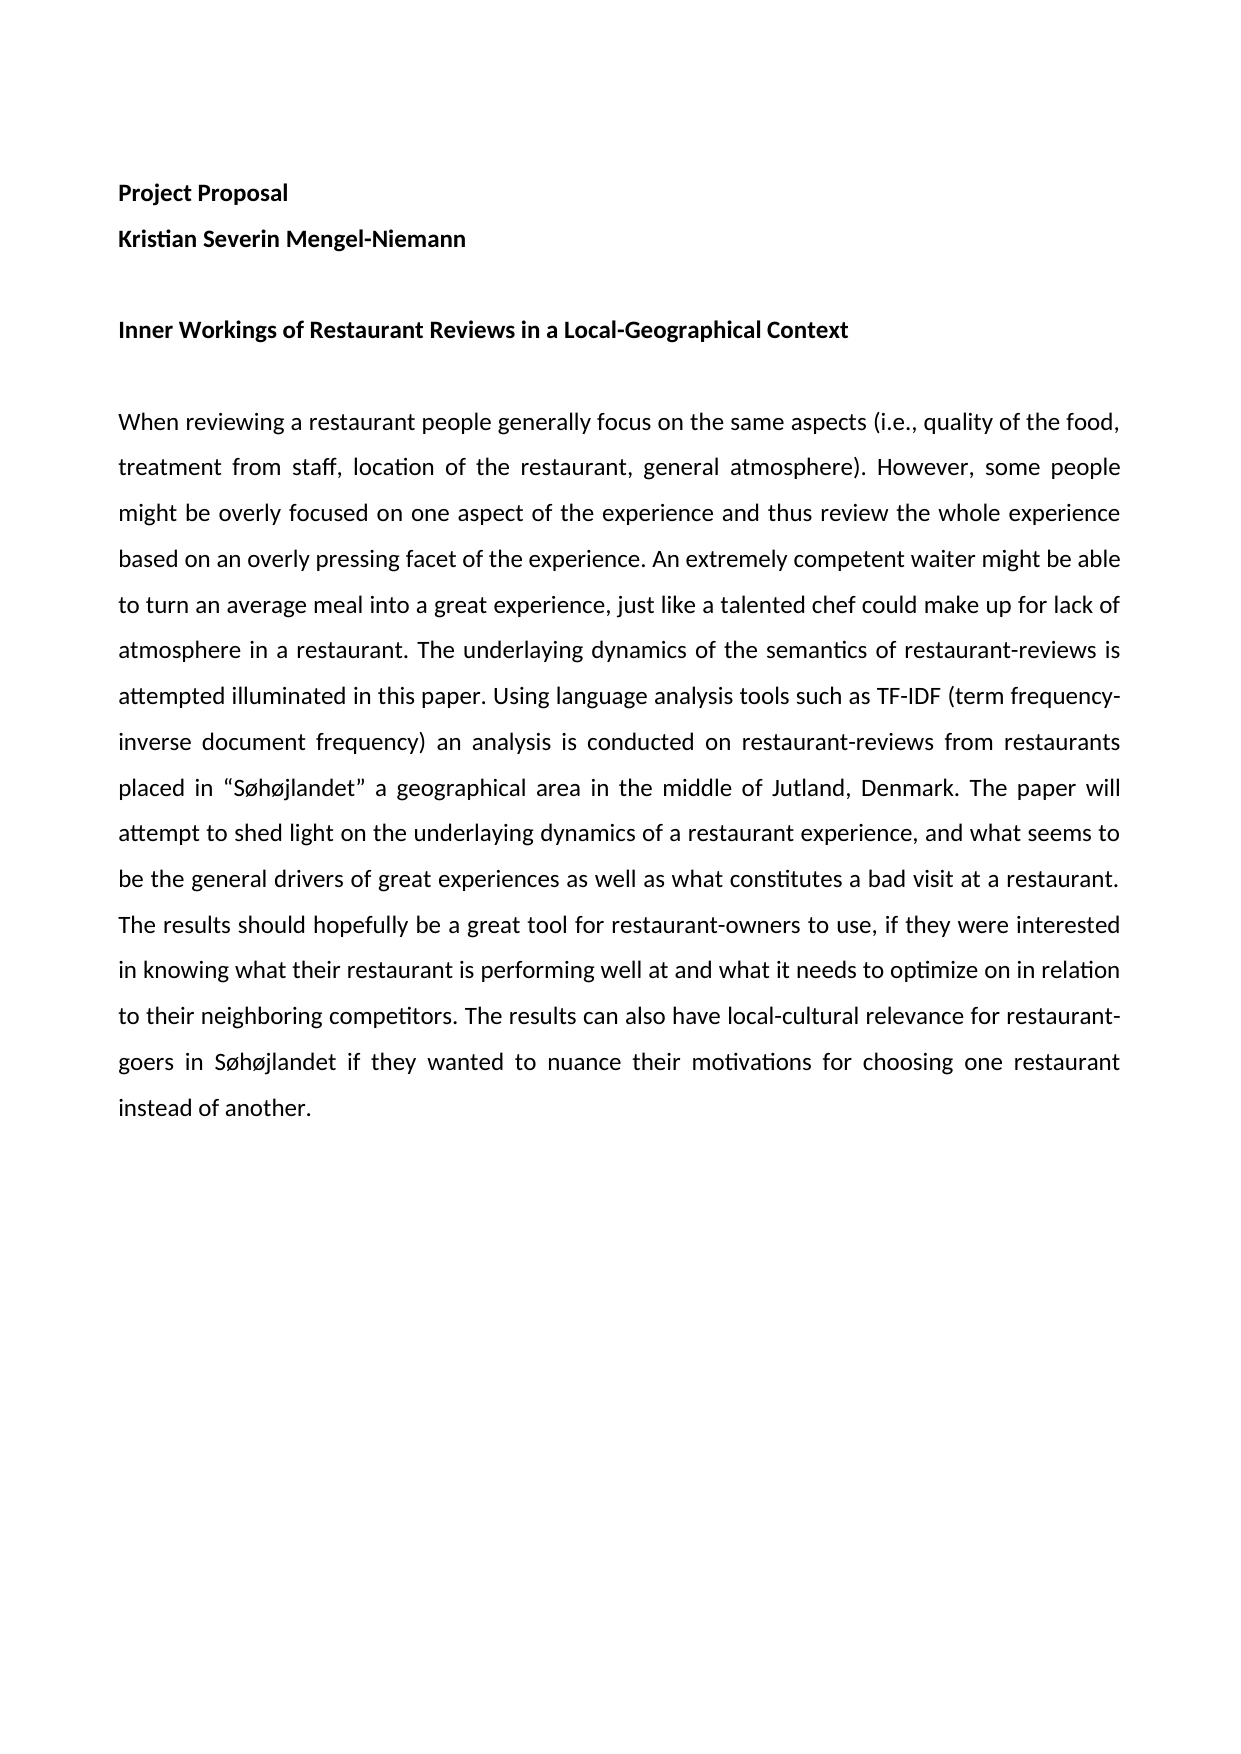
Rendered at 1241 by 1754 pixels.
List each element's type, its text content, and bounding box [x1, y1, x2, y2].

text Inner Workings of Restaurant Reviews in a Local-Geographical Context [118, 314, 1122, 345]
text Project Proposal [118, 177, 1122, 208]
text When reviewing a restaurant people generally focus on the same aspects (i.e., quality of the food, treatment from staff, location of the restaurant, general atmosphere). However, some people might be overly focused on one aspect of the experience and thus review the whole experience based on an overly pressing facet of the experience. An extremely competent waiter might be able to turn an average meal into a great experience, just like a talented chef could make up for lack of atmosphere in a restaurant. The underlaying dynamics of the semantics of restaurant-reviews is attempted illuminated in this paper. Using language analysis tools such as TF-IDF (term frequency-inverse document frequency) an analysis is conducted on restaurant-reviews from restaurants placed in “Søhøjlandet” a geographical area in the middle of Jutland, Denmark. The paper will attempt to shed light on the underlaying dynamics of a restaurant experience, and what seems to be the general drivers of great experiences as well as what constitutes a bad visit at a restaurant. The results should hopefully be a great tool for restaurant-owners to use, if they were interested in knowing what their restaurant is performing well at and what it needs to optimize on in relation to their neighboring competitors. The results can also have local-cultural relevance for restaurant-goers in Søhøjlandet if they wanted to nuance their motivations for choosing one restaurant instead of another. [118, 406, 1122, 1122]
text Kristian Severin Mengel-Niemann [118, 223, 1122, 253]
